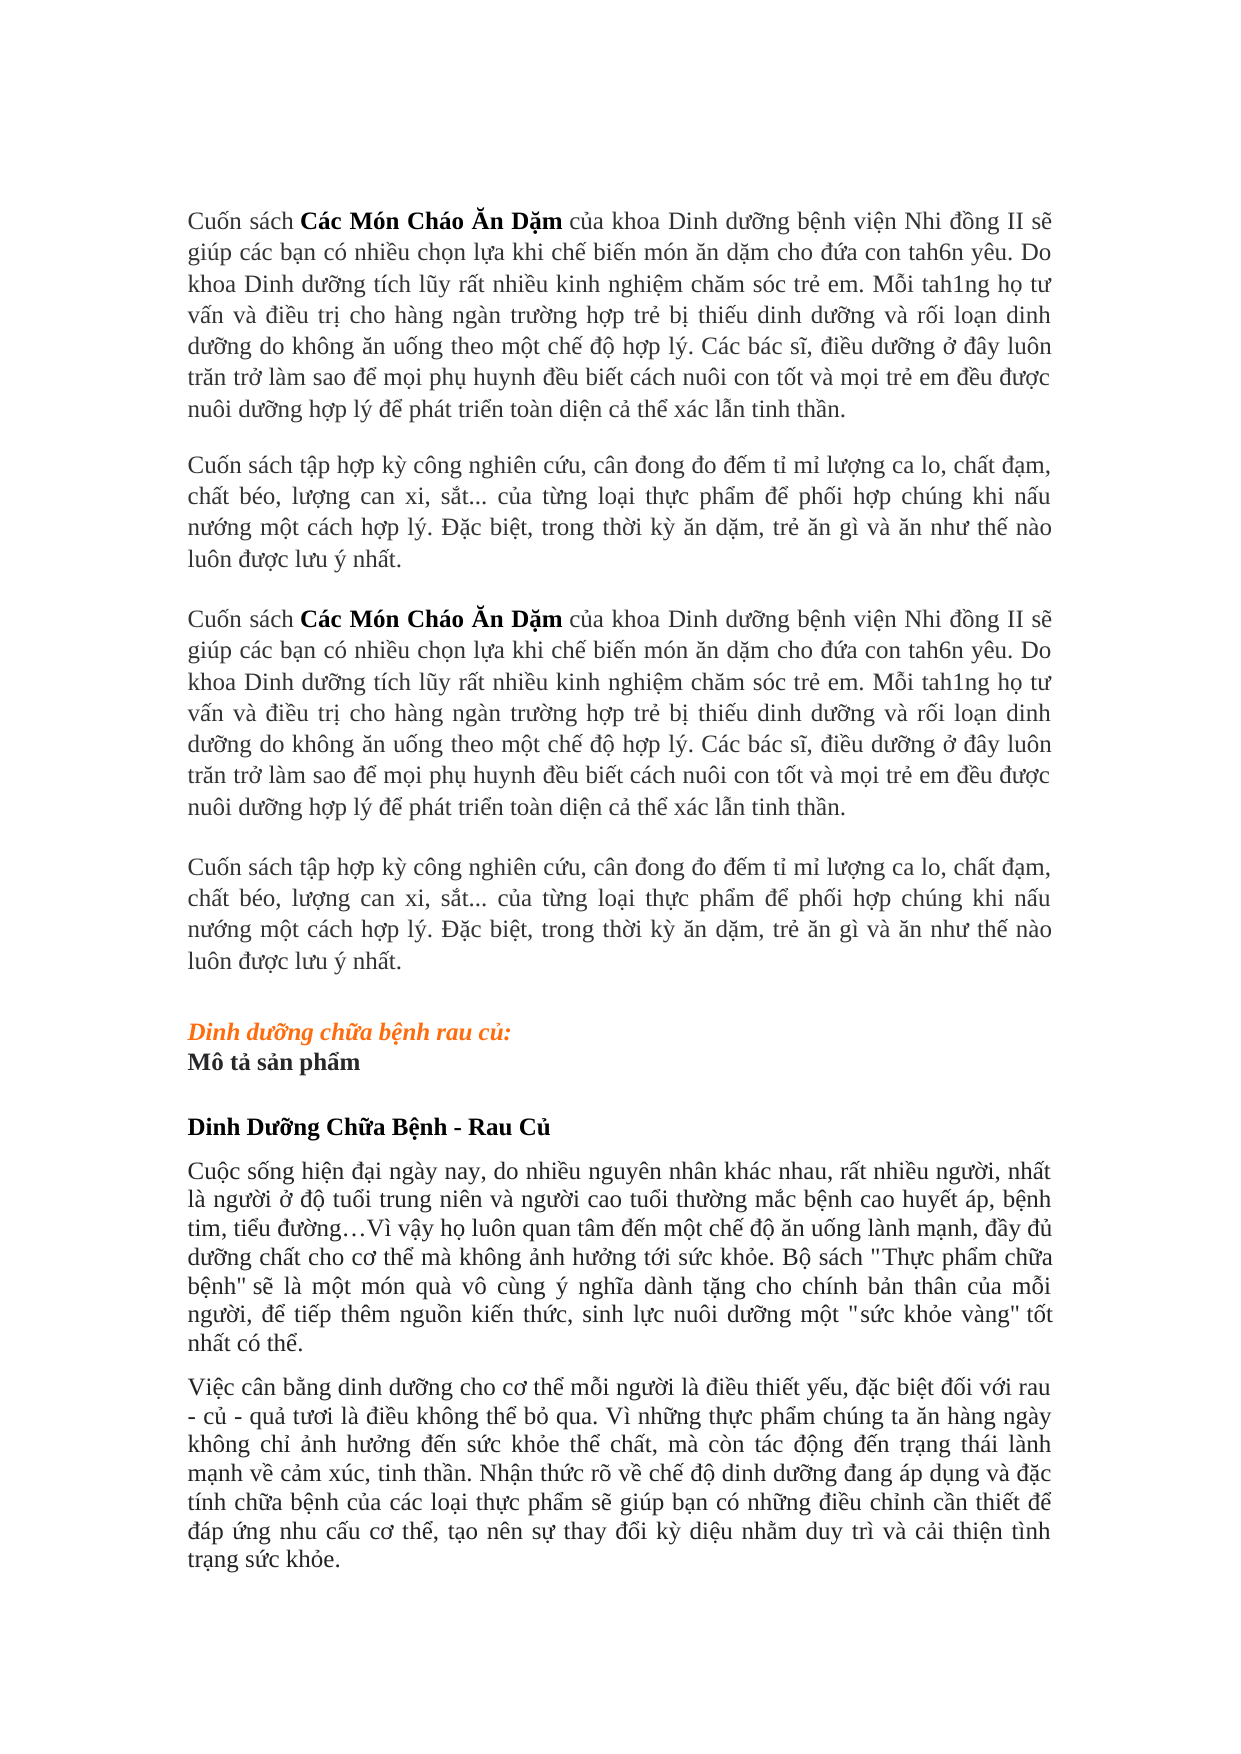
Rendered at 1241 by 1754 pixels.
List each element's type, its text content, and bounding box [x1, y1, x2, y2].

text Cuộc sống hiện đại ngày nay, do nhiều nguyên nhân khác nhau, rất nhiều người, nhất là người ở độ tuổi trung niên và người cao tuổi thường mắc bệnh cao huyết áp, bệnh tim, tiểu đường…Vì vậy họ luôn quan tâm đến một chế độ ăn uống lành mạnh, đầy đủ dưỡng chất cho cơ thể mà không ảnh hưởng tới sức khỏe. Bộ sách "Thực phẩm chữa bệnh" sẽ là một món quà vô cùng ý nghĩa dành tặng cho chính bản thân của mỗi người, để tiếp thêm nguồn kiến thức, sinh lực nuôi dưỡng một "sức khỏe vàng" tốt nhất có thể. [187, 1156, 1053, 1357]
text Cuốn sách tập hợp kỳ công nghiên cứu, cân đong đo đếm tỉ mỉ lượng ca lo, chất đạm, chất béo, lượng can xi, sắt... của từng loại thực phẩm để phối hợp chúng khi nấu nướng một cách hợp lý. Đặc biệt, trong thời kỳ ăn dặm, trẻ ăn gì và ăn như thế nào luôn được lưu ý nhất. [187, 849, 1053, 974]
text Việc cân bằng dinh dưỡng cho cơ thể mỗi người là điều thiết yếu, đặc biệt đối với rau - củ - quả tươi là điều không thể bỏ qua. Vì những thực phẩm chúng ta ăn hàng ngày không chỉ ảnh hưởng đến sức khỏe thể chất, mà còn tác động đến trạng thái lành mạnh về cảm xúc, tinh thần. Nhận thức rõ về chế độ dinh dưỡng đang áp dụng và đặc tính chữa bệnh của các loại thực phẩm sẽ giúp bạn có những điều chỉnh cần thiết để đáp ứng nhu cấu cơ thể, tạo nên sự thay đổi kỳ diệu nhằm duy trì và cải thiện tình trạng sức khỏe. [187, 1372, 1053, 1573]
text Cuốn sách Các Món Cháo Ăn Dặm của khoa Dinh dưỡng bệnh viện Nhi đồng II sẽ giúp các bạn có nhiều chọn lựa khi chế biến món ăn dặm cho đứa con tah6n yêu. Do khoa Dinh dưỡng tích lũy rất nhiều kinh nghiệm chăm sóc trẻ em. Mỗi tah1ng họ tư vấn và điều trị cho hàng ngàn trường hợp trẻ bị thiếu dinh dưỡng và rối loạn dinh dưỡng do không ăn uống theo một chế độ hợp lý. Các bác sĩ, điều dưỡng ở đây luôn trăn trở làm sao để mọi phụ huynh đều biết cách nuôi con tốt và mọi trẻ em đều được nuôi dưỡng hợp lý để phát triển toàn diện cả thể xác lẫn tinh thần. [187, 602, 1053, 820]
text Dinh dưỡng chữa bệnh rau củ: [187, 1016, 1053, 1046]
text Dinh Dưỡng Chữa Bệnh - Rau Củ [187, 1112, 1053, 1141]
text Cuốn sách Các Món Cháo Ăn Dặm của khoa Dinh dưỡng bệnh viện Nhi đồng II sẽ giúp các bạn có nhiều chọn lựa khi chế biến món ăn dặm cho đứa con tah6n yêu. Do khoa Dinh dưỡng tích lũy rất nhiều kinh nghiệm chăm sóc trẻ em. Mỗi tah1ng họ tư vấn và điều trị cho hàng ngàn trường hợp trẻ bị thiếu dinh dưỡng và rối loạn dinh dưỡng do không ăn uống theo một chế độ hợp lý. Các bác sĩ, điều dưỡng ở đây luôn trăn trở làm sao để mọi phụ huynh đều biết cách nuôi con tốt và mọi trẻ em đều được nuôi dưỡng hợp lý để phát triển toàn diện cả thể xác lẫn tinh thần. [187, 204, 1053, 422]
text Mô tả sản phẩm [187, 1046, 1053, 1076]
text Cuốn sách tập hợp kỳ công nghiên cứu, cân đong đo đếm tỉ mỉ lượng ca lo, chất đạm, chất béo, lượng can xi, sắt... của từng loại thực phẩm để phối hợp chúng khi nấu nướng một cách hợp lý. Đặc biệt, trong thời kỳ ăn dặm, trẻ ăn gì và ăn như thế nào luôn được lưu ý nhất. [187, 447, 1053, 572]
